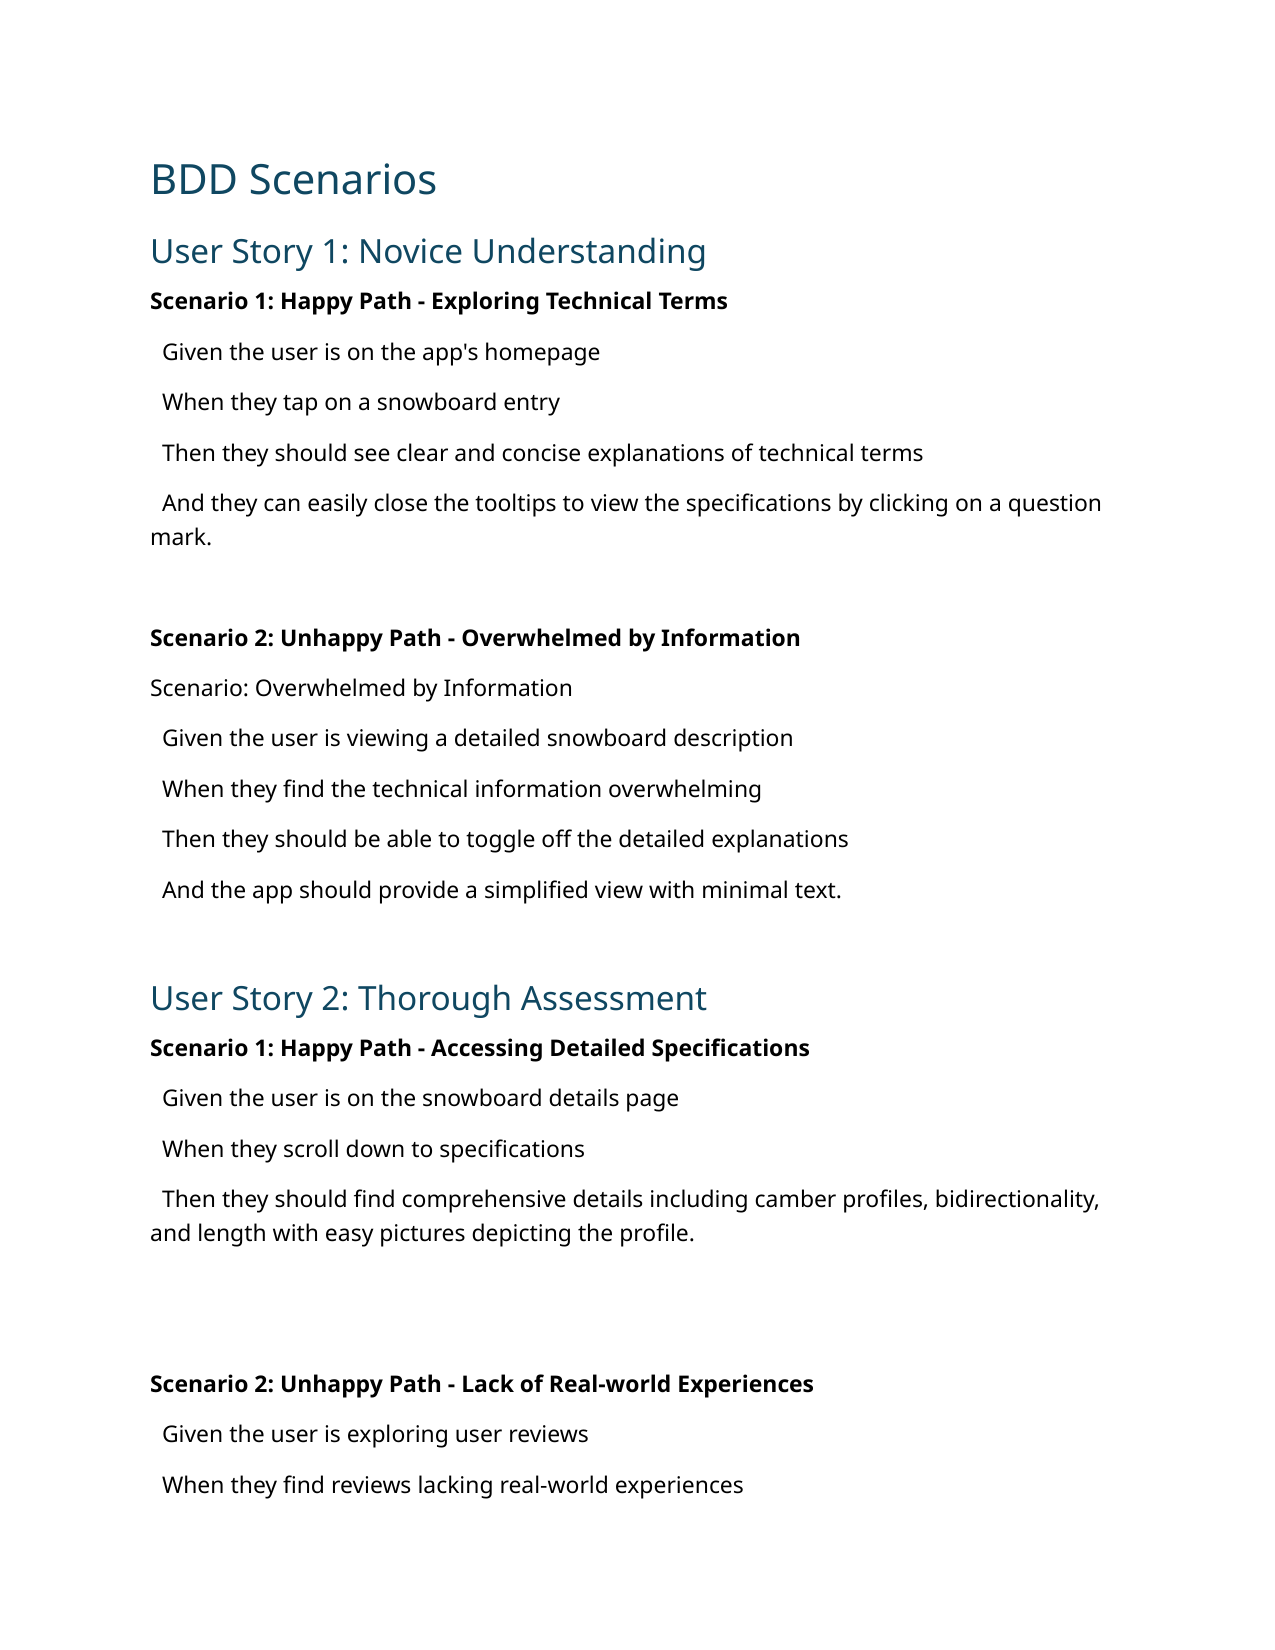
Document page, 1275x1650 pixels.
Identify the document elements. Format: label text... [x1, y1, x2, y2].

subtitle User Story 2: Thorough Assessment [150, 974, 1125, 1020]
text Given the user is viewing a detailed snowboard description [150, 722, 1125, 753]
text Given the user is on the snowboard details page [150, 1082, 1125, 1113]
text When they find reviews lacking real-world experiences [150, 1469, 1125, 1500]
subtitle BDD Scenarios [150, 150, 1125, 207]
text Scenario 1: Happy Path - Accessing Detailed Specifications [150, 1032, 1125, 1063]
text When they scroll down to specifications [150, 1132, 1125, 1164]
text Scenario 2: Unhappy Path - Lack of Real-world Experiences [150, 1368, 1125, 1399]
text When they tap on a snowboard entry [150, 386, 1125, 417]
text Scenario: Overwhelmed by Information [150, 672, 1125, 703]
text Scenario 1: Happy Path - Exploring Technical Terms [150, 285, 1125, 316]
text Given the user is exploring user reviews [150, 1418, 1125, 1449]
text Scenario 2: Unhappy Path - Overwhelmed by Information [150, 621, 1125, 653]
text Then they should be able to toggle off the detailed explanations [150, 823, 1125, 854]
text Given the user is on the app's homepage [150, 336, 1125, 367]
subtitle User Story 1: Novice Understanding [150, 228, 1125, 273]
text Then they should find comprehensive details including camber profiles, bidirectionality, and length with easy pictures depicting the profile. [150, 1183, 1125, 1248]
text And they can easily close the tooltips to view the specifications by clicking on a question mark. [150, 487, 1125, 552]
text When they find the technical information overwhelming [150, 773, 1125, 804]
text Then they should see clear and concise explanations of technical terms [150, 436, 1125, 468]
text And the app should provide a simplified view with minimal text. [150, 873, 1125, 905]
